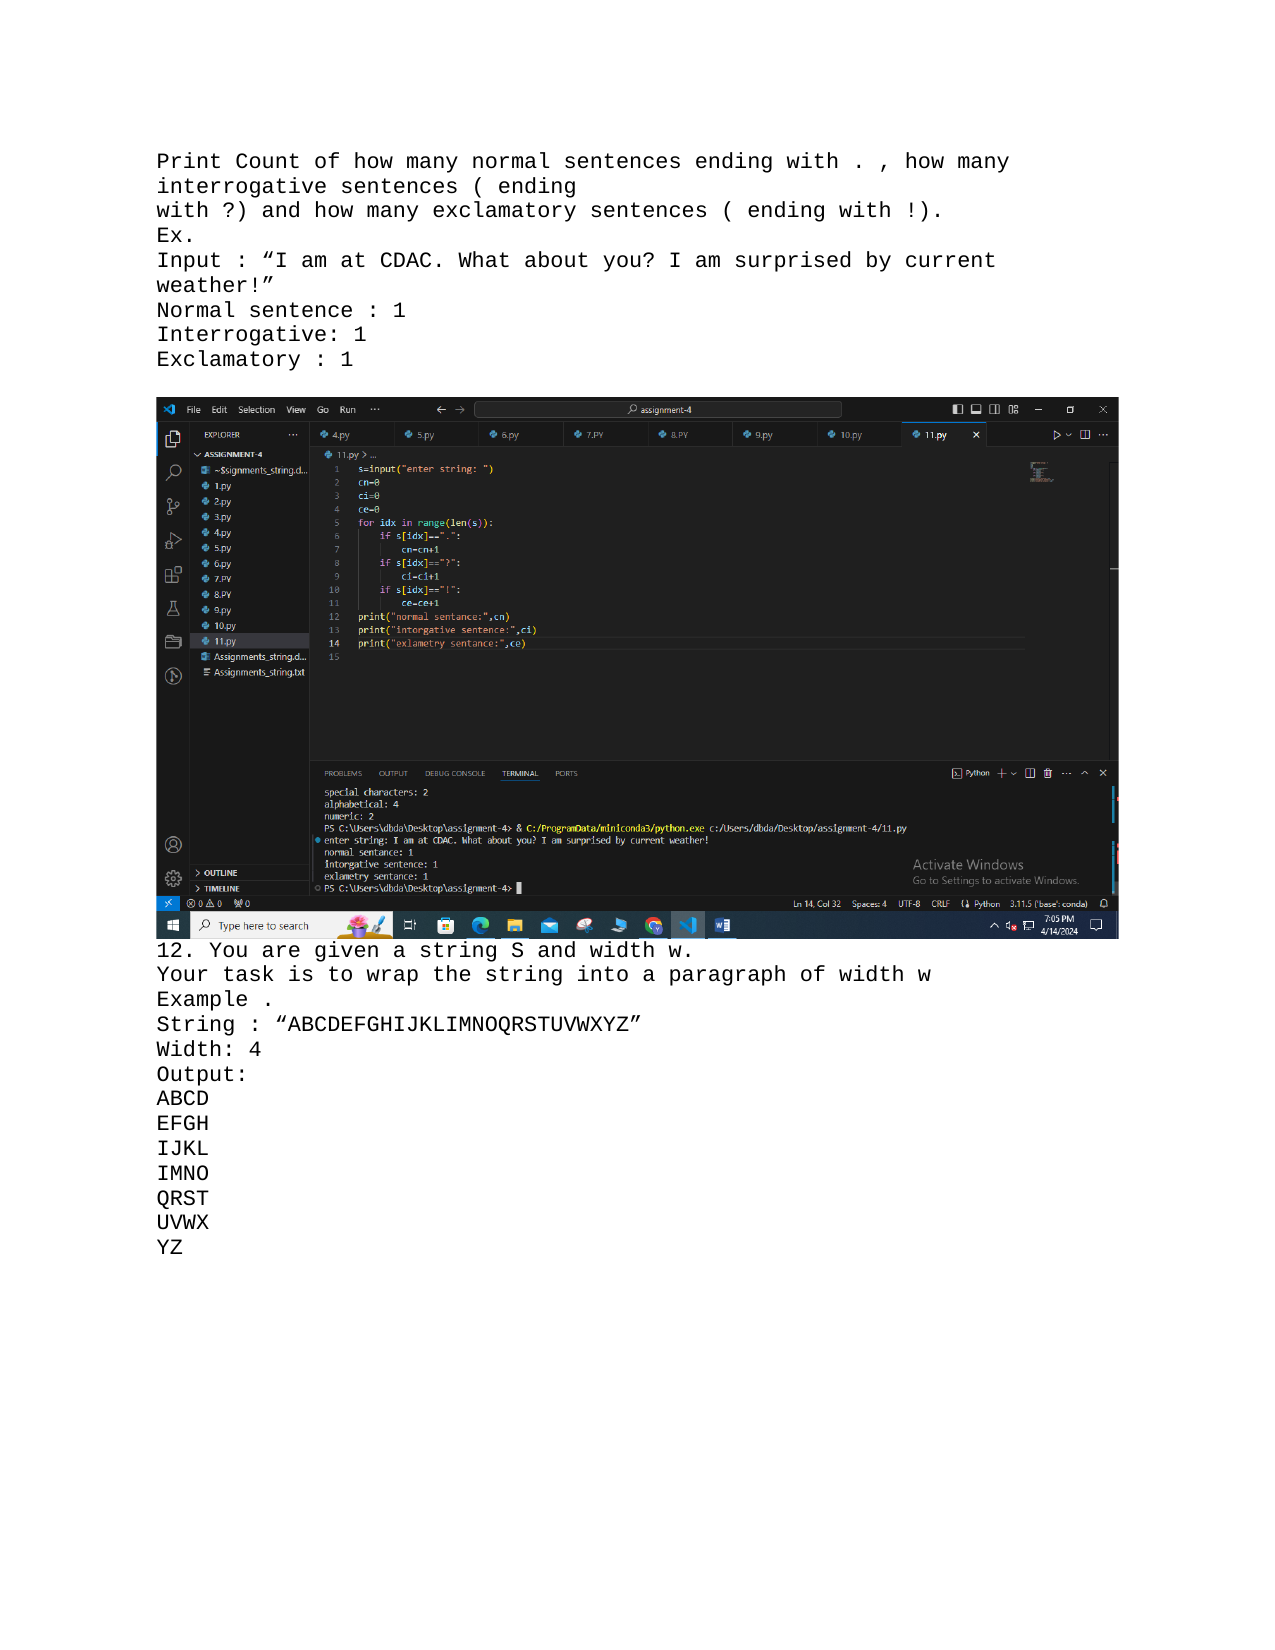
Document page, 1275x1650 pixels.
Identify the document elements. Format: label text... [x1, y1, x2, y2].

text Exclamatory : 1 [156, 348, 1118, 373]
text Output: [156, 1063, 1118, 1088]
text Input : “I am at CDAC. What about you? I am surprised by current weather!” [156, 249, 1118, 299]
text EFGH [156, 1112, 1118, 1137]
text with ?) and how many exclamatory sentences ( ending with !). [156, 199, 1118, 224]
text Example . [156, 988, 1118, 1013]
text 12. You are given a string S and width w. [156, 939, 1118, 964]
text Normal sentence : 1 [156, 299, 1118, 323]
text IJKL [156, 1137, 1118, 1162]
text Print Count of how many normal sentences ending with . , how many interrogative sentences ( ending [156, 150, 1118, 199]
text Your task is to wrap the string into a paragraph of width w [156, 964, 1118, 988]
text QRST [156, 1187, 1118, 1212]
text Ex. [156, 224, 1118, 249]
text YZ [156, 1236, 1118, 1261]
text String : “ABCDEFGHIJKLIMNOQRSTUVWXYZ” [156, 1013, 1118, 1038]
text ABCD [156, 1088, 1118, 1112]
text IMNO [156, 1162, 1118, 1187]
text Width: 4 [156, 1038, 1118, 1063]
text UVWX [156, 1212, 1118, 1236]
text Interrogative: 1 [156, 323, 1118, 348]
picture [156, 397, 1119, 939]
